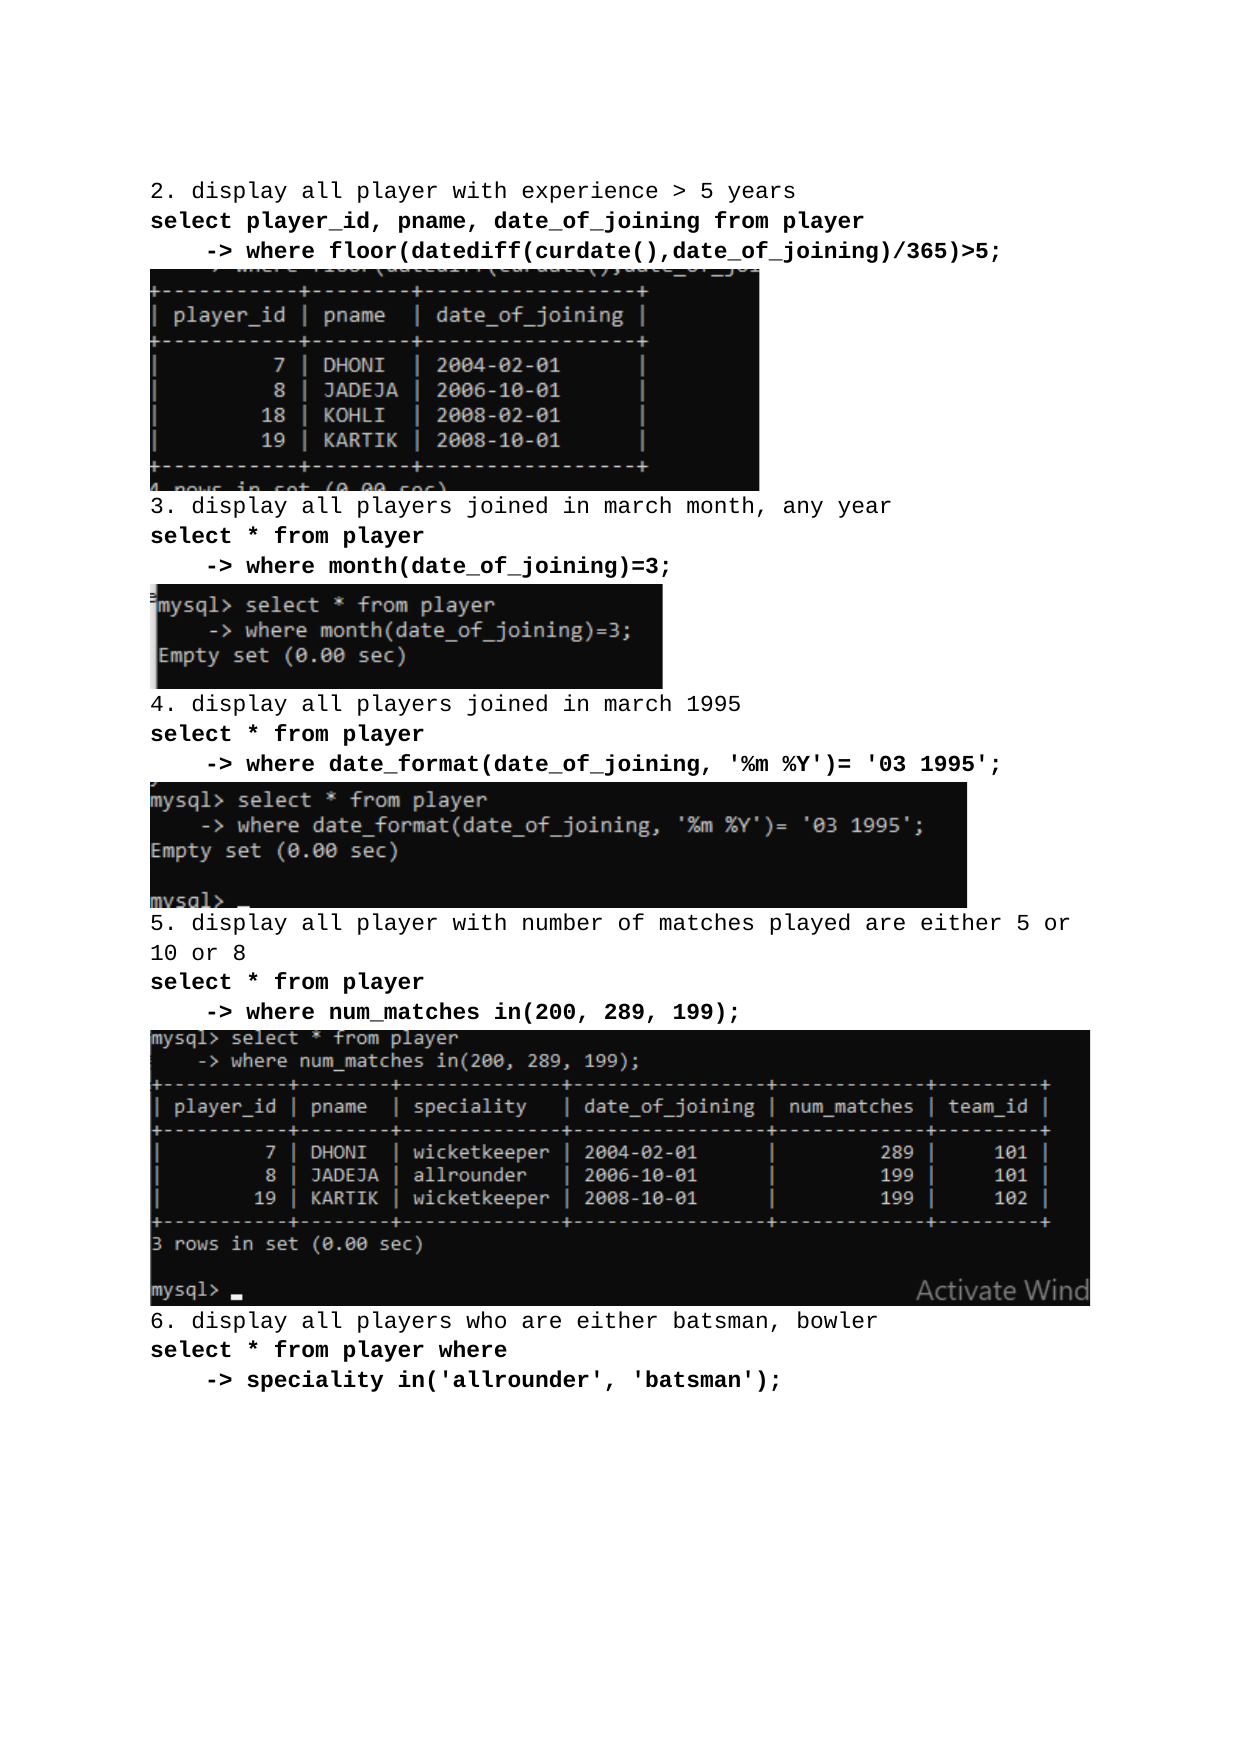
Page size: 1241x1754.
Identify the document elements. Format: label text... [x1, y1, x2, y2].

text -> speciality in('allrounder', 'batsman'); [150, 1369, 1090, 1394]
text -> where month(date_of_joining)=3; [150, 554, 1090, 580]
text select * from player where [150, 1339, 1090, 1365]
picture [150, 269, 760, 491]
text select * from player [150, 971, 1090, 997]
text 2. display all player with experience > 5 years [150, 180, 1090, 206]
text 6. display all players who are either batsman, bowler [150, 1309, 1090, 1335]
text -> where floor(datediff(curdate(),date_of_joining)/365)>5; [150, 239, 1090, 265]
text -> where num_matches in(200, 289, 199); [150, 1000, 1090, 1026]
text 4. display all players joined in march 1995 [150, 693, 1090, 719]
text 3. display all players joined in march month, any year [150, 495, 1090, 521]
picture [150, 584, 663, 689]
text select * from player [150, 723, 1090, 748]
picture [150, 1030, 1091, 1306]
text select player_id, pname, date_of_joining from player [150, 209, 1090, 236]
text 5. display all player with number of matches played are either 5 or 10 or 8 [150, 911, 1090, 967]
picture [150, 782, 968, 908]
text -> where date_format(date_of_joining, '%m %Y')= '03 1995'; [150, 752, 1090, 778]
text select * from player [150, 525, 1090, 551]
